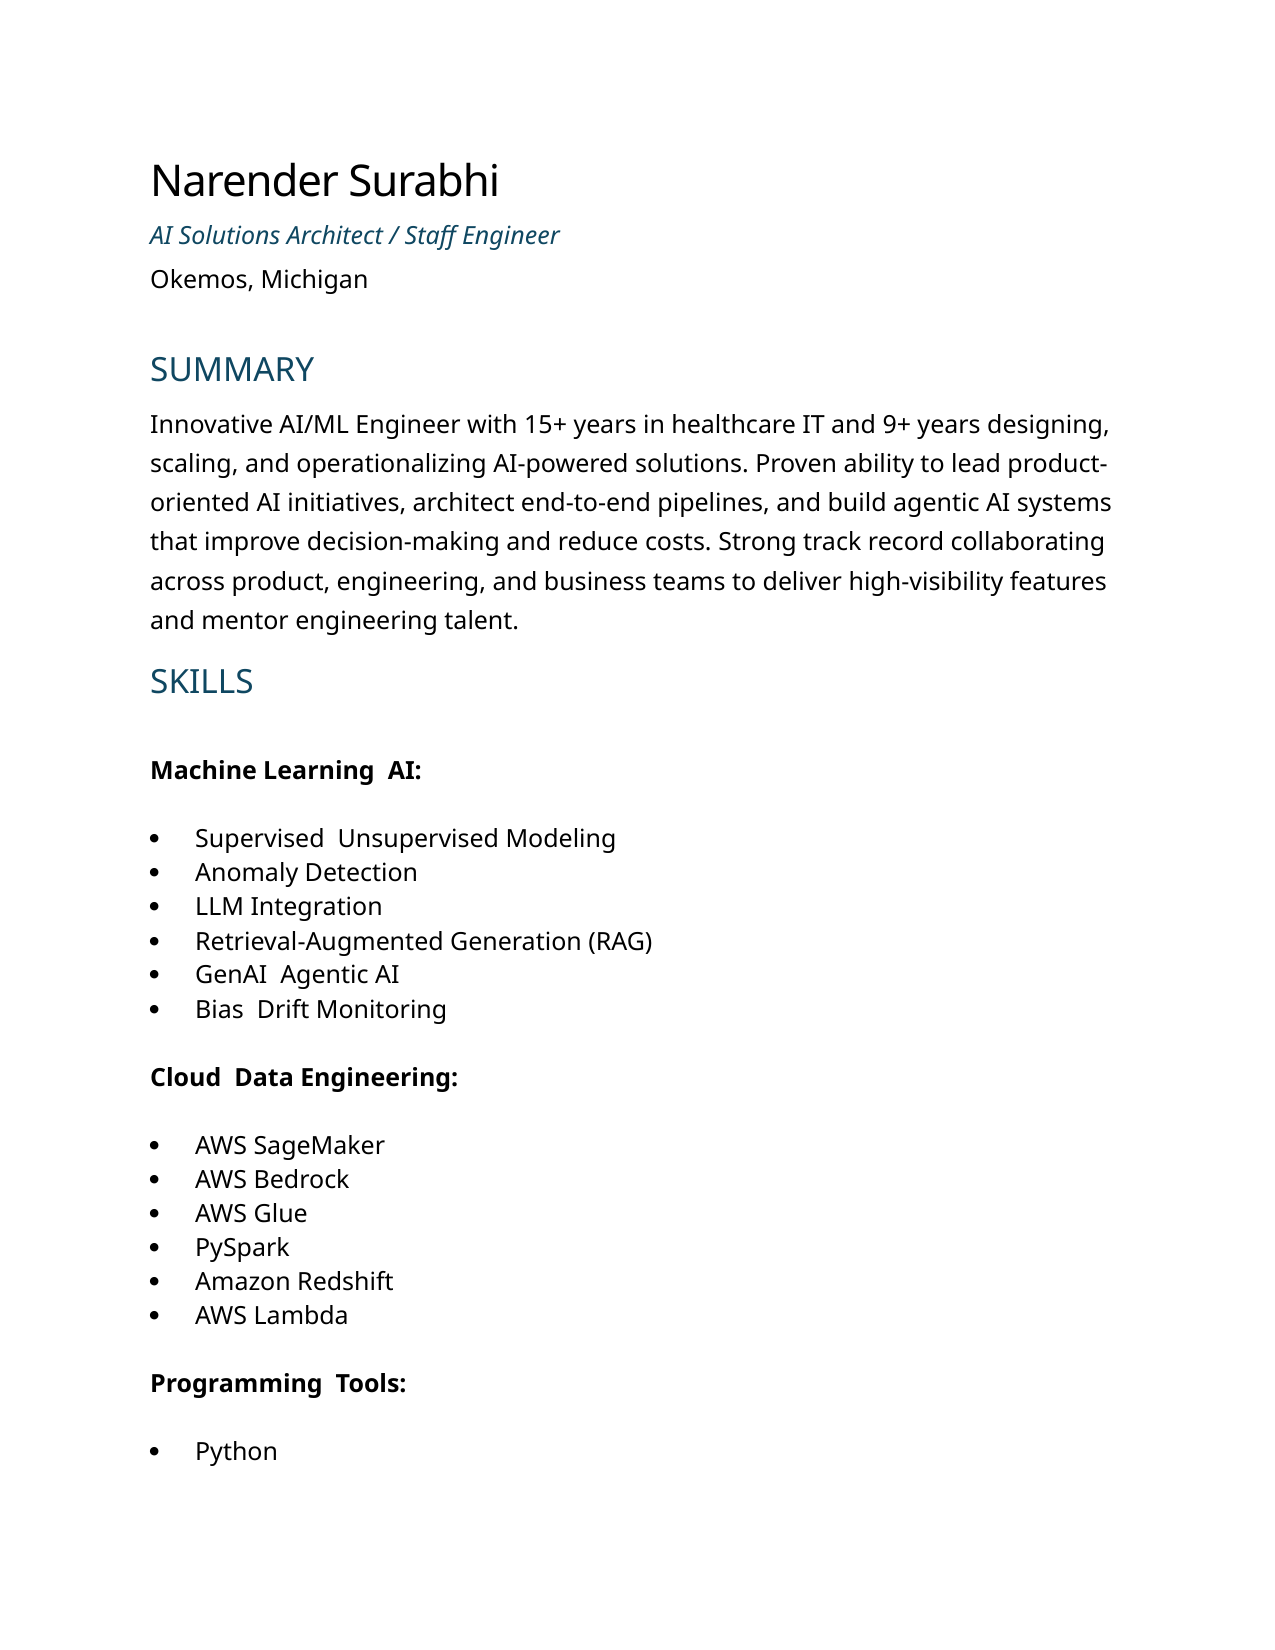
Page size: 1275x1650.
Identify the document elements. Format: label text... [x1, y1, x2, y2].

text Cloud Data Engineering: [150, 1059, 1125, 1093]
list PySpark [150, 1230, 1125, 1264]
list AWS Glue [150, 1196, 1125, 1230]
list AWS Lambda [150, 1298, 1125, 1332]
list Retrieval‑Augmented Generation (RAG) [150, 923, 1125, 957]
text Programming Tools: [150, 1366, 1125, 1400]
list AWS SageMaker [150, 1127, 1125, 1162]
title Narender Surabhi [150, 150, 1125, 209]
subtitle SKILLS [150, 658, 1125, 704]
list Bias Drift Monitoring [150, 991, 1125, 1025]
text Okemos, Michigan [150, 261, 1125, 295]
list GenAI Agentic AI [150, 957, 1125, 991]
list Python [150, 1434, 1125, 1468]
text Innovative AI/ML Engineer with 15+ years in healthcare IT and 9+ years designing, scaling, and operationalizing AI-powered solutions. Proven ability to lead product-oriented AI initiatives, architect end-to-end pipelines, and build agentic AI systems that improve decision-making and reduce costs. Strong track record collaborating across product, engineering, and business teams to deliver high-visibility features and mentor engineering talent. [150, 407, 1125, 636]
list Supervised Unsupervised Modeling [150, 821, 1125, 855]
list Amazon Redshift [150, 1264, 1125, 1298]
subtitle AI Solutions Architect / Staff Engineer [150, 218, 1125, 252]
list LLM Integration [150, 889, 1125, 923]
subtitle SUMMARY [150, 346, 1125, 391]
text Machine Learning AI: [150, 753, 1125, 787]
list AWS Bedrock [150, 1162, 1125, 1196]
list Anomaly Detection [150, 855, 1125, 889]
